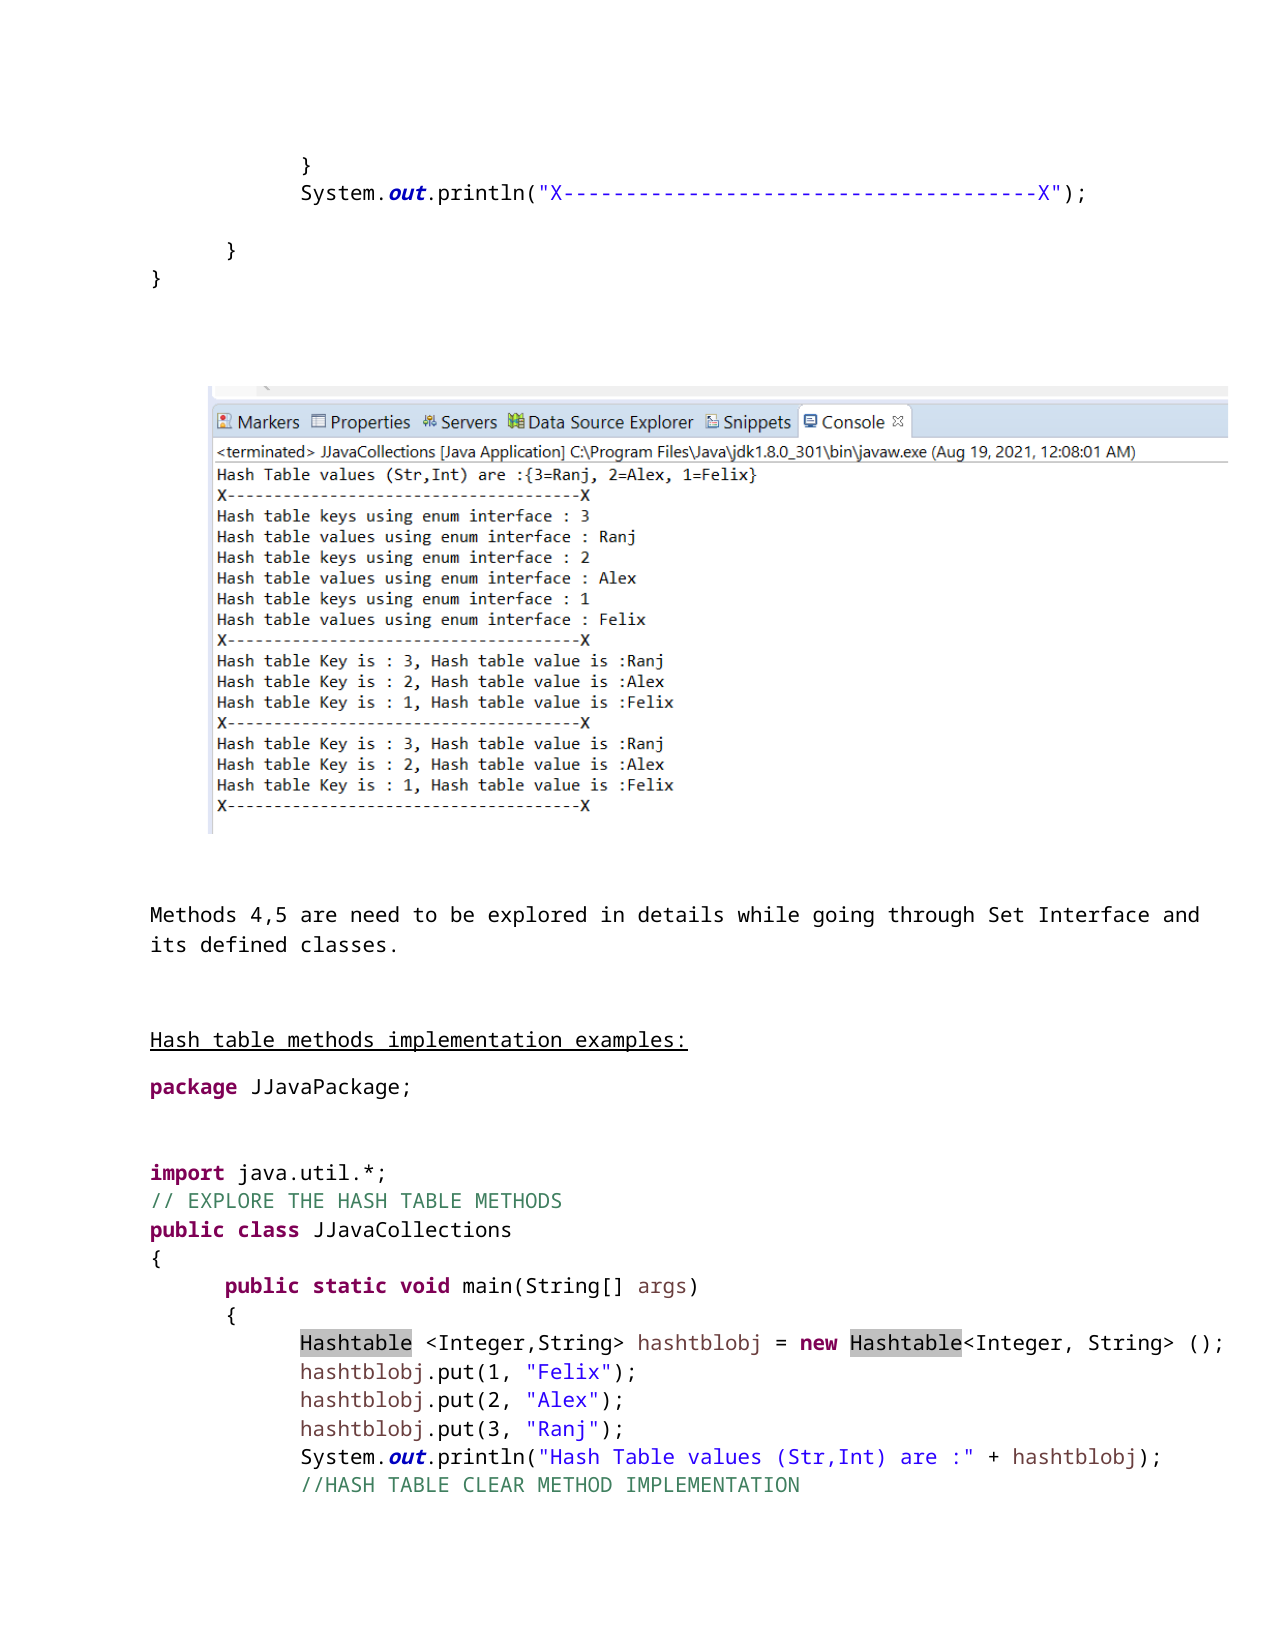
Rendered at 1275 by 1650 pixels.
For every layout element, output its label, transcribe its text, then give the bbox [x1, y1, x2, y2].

text System.out.println("X--------------------------------------X"); [150, 178, 1228, 207]
text hashtblobj.put(1, "Felix"); [150, 1357, 1228, 1385]
text { [150, 1243, 1228, 1272]
text hashtblobj.put(2, "Alex"); [150, 1385, 1228, 1414]
text public static void main(String[] args) [150, 1272, 1228, 1300]
text Hashtable <Integer,String> hashtblobj = new Hashtable<Integer, String> (); [150, 1328, 1228, 1357]
picture [150, 386, 1229, 834]
text public class JJavaCollections [150, 1215, 1228, 1243]
text } [150, 235, 1228, 263]
text System.out.println("Hash Table values (Str,Int) are :" + hashtblobj); [150, 1442, 1228, 1471]
text Hash table methods implementation examples: [150, 1025, 1228, 1054]
text } [150, 263, 1228, 292]
text //HASH TABLE CLEAR METHOD IMPLEMENTATION [150, 1471, 1228, 1499]
text hashtblobj.put(3, "Ranj"); [150, 1414, 1228, 1442]
text } [150, 150, 1228, 178]
text // EXPLORE THE HASH TABLE METHODS [150, 1186, 1228, 1215]
text import java.util.*; [150, 1158, 1228, 1186]
text { [150, 1300, 1228, 1328]
text Methods 4,5 are need to be explored in details while going through Set Interface and its defined classes. [150, 900, 1228, 959]
text package JJavaPackage; [150, 1072, 1228, 1101]
